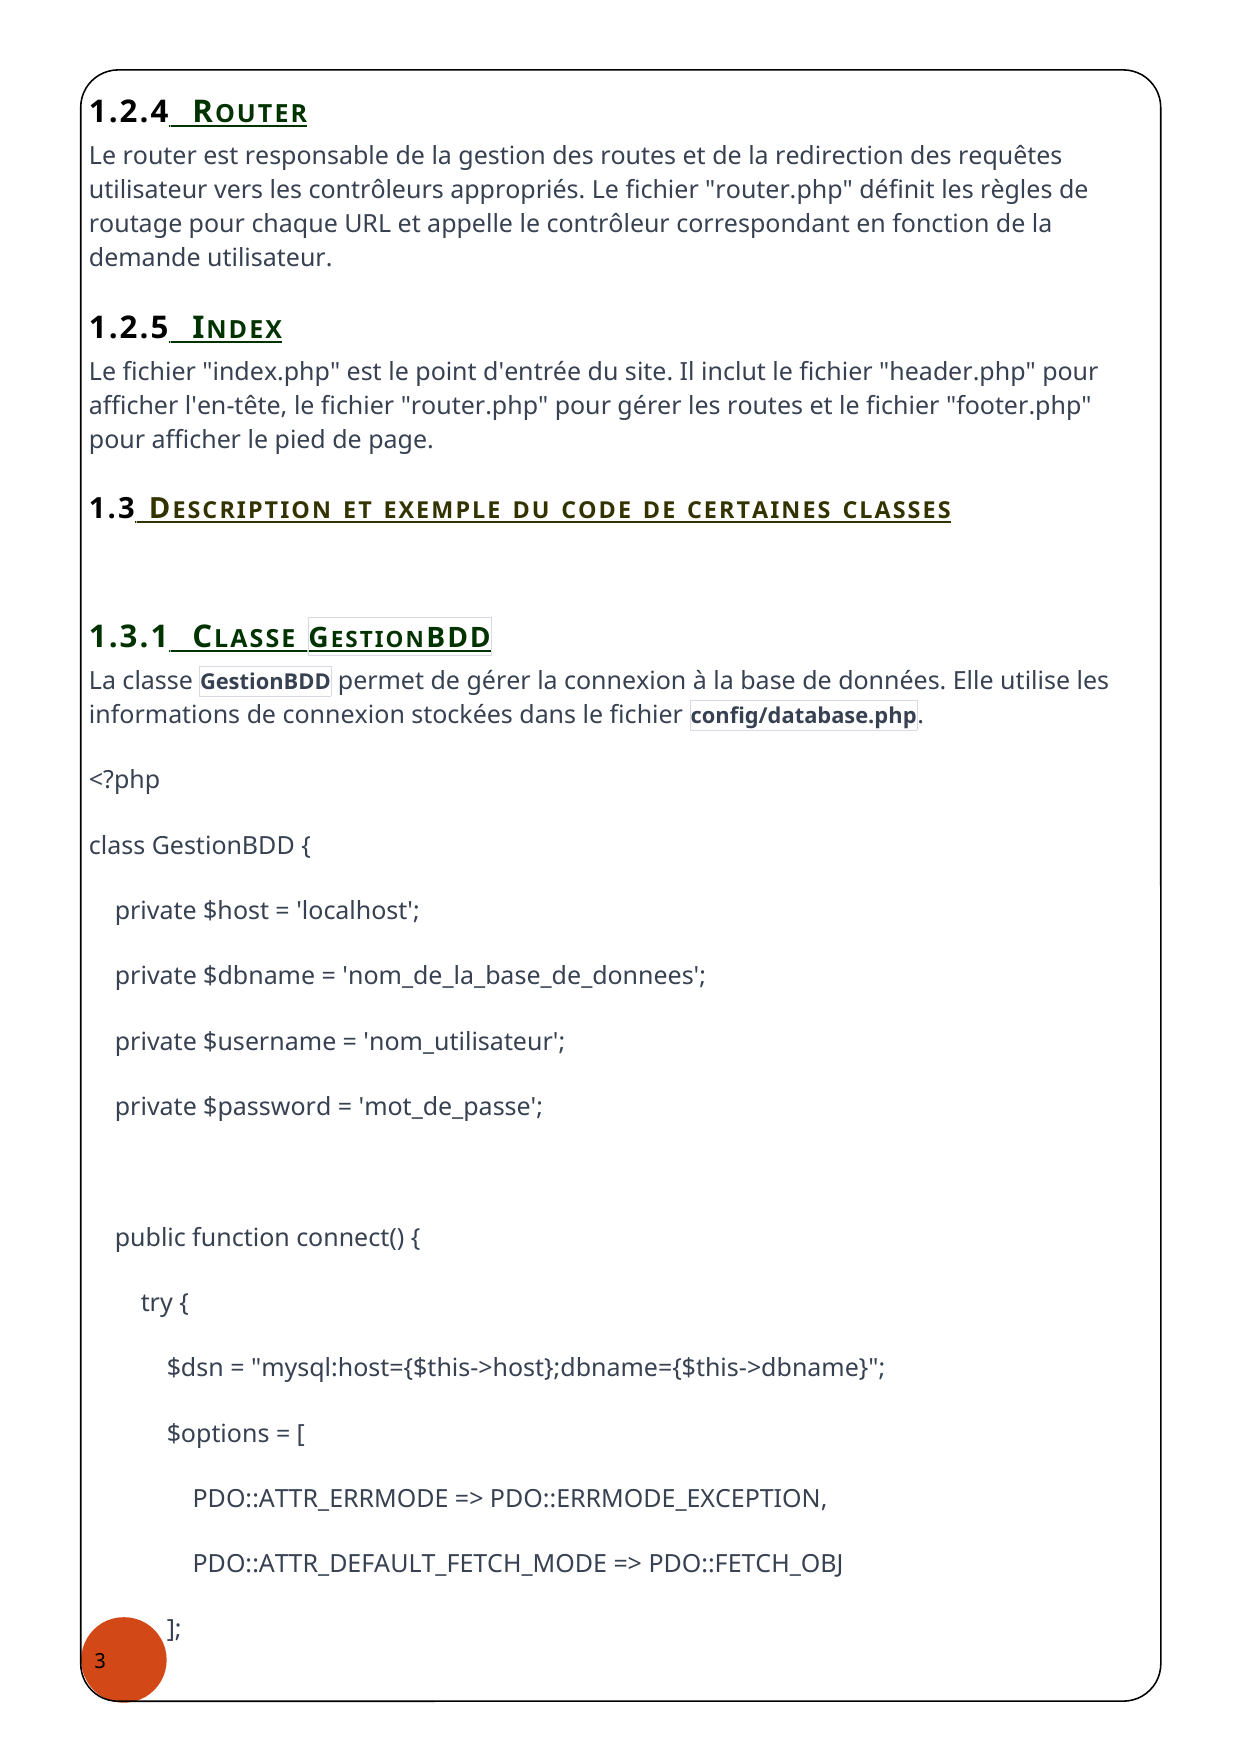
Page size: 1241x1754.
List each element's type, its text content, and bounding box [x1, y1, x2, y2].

text $dsn = "mysql:host={$this->host};dbname={$this->dbname}"; [89, 1350, 1152, 1384]
subtitle Classe GestionBDD [89, 614, 1152, 656]
text $options = [ [89, 1415, 1152, 1449]
text private $username = 'nom_utilisateur'; [89, 1023, 1152, 1057]
text Le router est responsable de la gestion des routes et de la redirection des requêtes utilisateur vers les contrôleurs appropriés. Le fichier "router.php" définit les règles de routage pour chaque URL et appelle le contrôleur correspondant en fonction de la demande utilisateur. [89, 137, 1152, 274]
text Le fichier "index.php" est le point d'entrée du site. Il inclut le fichier "header.php" pour afficher l'en-tête, le fichier "router.php" pour gérer les routes et le fichier "footer.php" pour afficher le pied de page. [89, 354, 1152, 456]
text PDO::ATTR_DEFAULT_FETCH_MODE => PDO::FETCH_OBJ [89, 1546, 1152, 1580]
text La classe GestionBDD permet de gérer la connexion à la base de données. Elle utilise les informations de connexion stockées dans le fichier config/database.php. [89, 663, 1152, 731]
text private $host = 'localhost'; [89, 893, 1152, 927]
text PDO::ATTR_ERRMODE => PDO::ERRMODE_EXCEPTION, [89, 1481, 1152, 1514]
text try { [89, 1284, 1152, 1319]
text <?php [89, 762, 1152, 796]
text class GestionBDD { [89, 827, 1152, 861]
subtitle Description et exemple du code de certaines classes [89, 487, 1152, 527]
subtitle Index [89, 305, 1152, 348]
text public function connect() { [89, 1219, 1152, 1253]
text private $dbname = 'nom_de_la_base_de_donnees'; [89, 958, 1152, 992]
text ]; [89, 1611, 1152, 1645]
text private $password = 'mot_de_passe'; [89, 1089, 1152, 1123]
subtitle Router [89, 89, 1152, 131]
